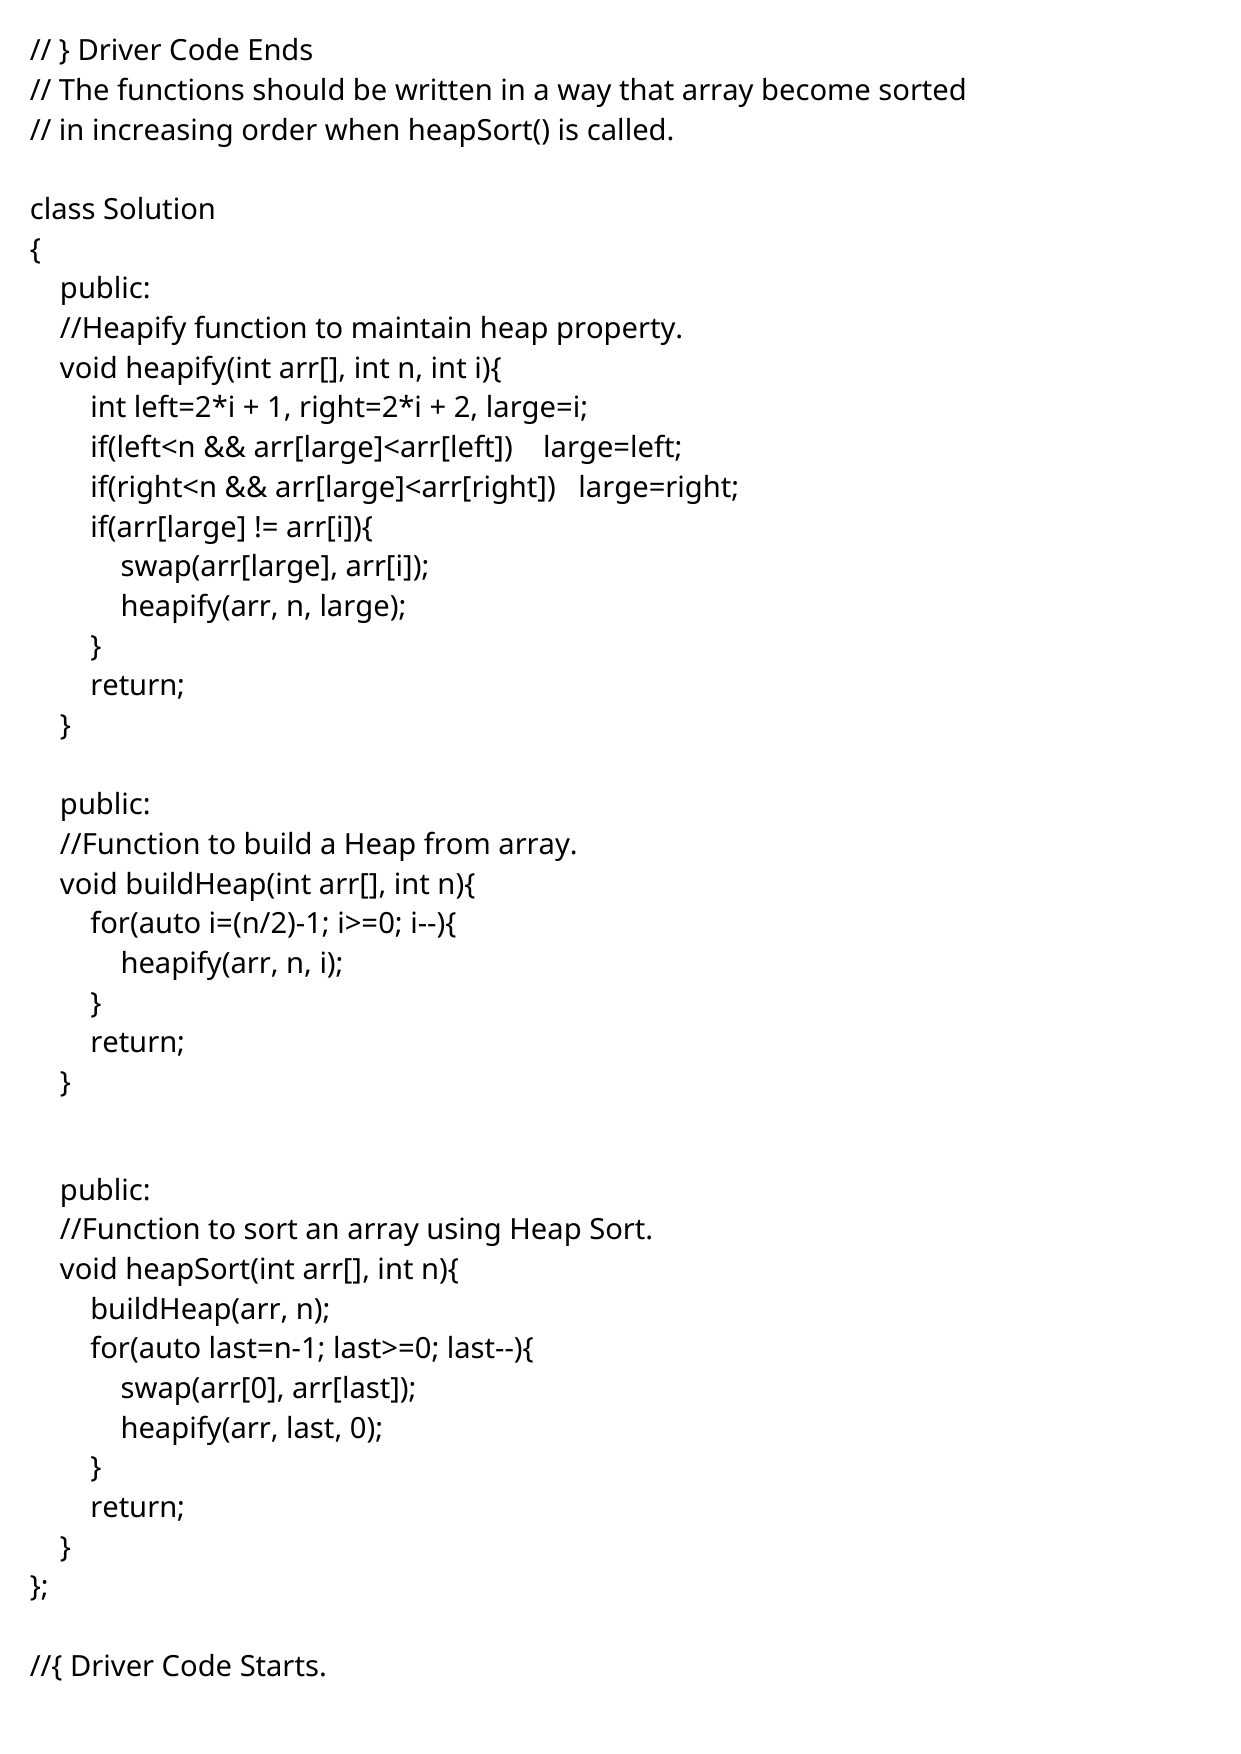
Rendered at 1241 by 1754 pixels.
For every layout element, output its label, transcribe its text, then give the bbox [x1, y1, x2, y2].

text } [29, 1526, 1211, 1566]
text for(auto i=(n/2)-1; i>=0; i--){ [29, 903, 1211, 942]
text int left=2*i + 1, right=2*i + 2, large=i; [29, 387, 1211, 426]
text { [29, 228, 1211, 268]
text void heapSort(int arr[], int n){ [29, 1248, 1211, 1288]
text //Heapify function to maintain heap property. [29, 307, 1211, 347]
text buildHeap(arr, n); [29, 1288, 1211, 1328]
text // in increasing order when heapSort() is called. [29, 109, 1211, 149]
text } [29, 1061, 1211, 1101]
text heapify(arr, n, large); [29, 585, 1211, 625]
text } [29, 625, 1211, 664]
text if(right<n && arr[large]<arr[right]) large=right; [29, 466, 1211, 506]
text // The functions should be written in a way that array become sorted [29, 69, 1211, 109]
text //{ Driver Code Starts. [29, 1645, 1211, 1685]
text return; [29, 1486, 1211, 1526]
text swap(arr[0], arr[last]); [29, 1367, 1211, 1407]
text return; [29, 664, 1211, 704]
text if(left<n && arr[large]<arr[left]) large=left; [29, 426, 1211, 466]
text public: [29, 784, 1211, 823]
text //Function to sort an array using Heap Sort. [29, 1208, 1211, 1248]
text }; [29, 1566, 1211, 1605]
text heapify(arr, last, 0); [29, 1407, 1211, 1447]
text public: [29, 268, 1211, 307]
text } [29, 1447, 1211, 1486]
text for(auto last=n-1; last>=0; last--){ [29, 1328, 1211, 1367]
text swap(arr[large], arr[i]); [29, 546, 1211, 585]
text } [29, 982, 1211, 1022]
text if(arr[large] != arr[i]){ [29, 506, 1211, 546]
text return; [29, 1022, 1211, 1061]
text } [29, 704, 1211, 744]
text class Solution [29, 188, 1211, 228]
text void buildHeap(int arr[], int n){ [29, 863, 1211, 903]
text //Function to build a Heap from array. [29, 823, 1211, 863]
text heapify(arr, n, i); [29, 942, 1211, 982]
text // } Driver Code Ends [29, 29, 1211, 69]
text public: [29, 1169, 1211, 1208]
text void heapify(int arr[], int n, int i){ [29, 347, 1211, 387]
